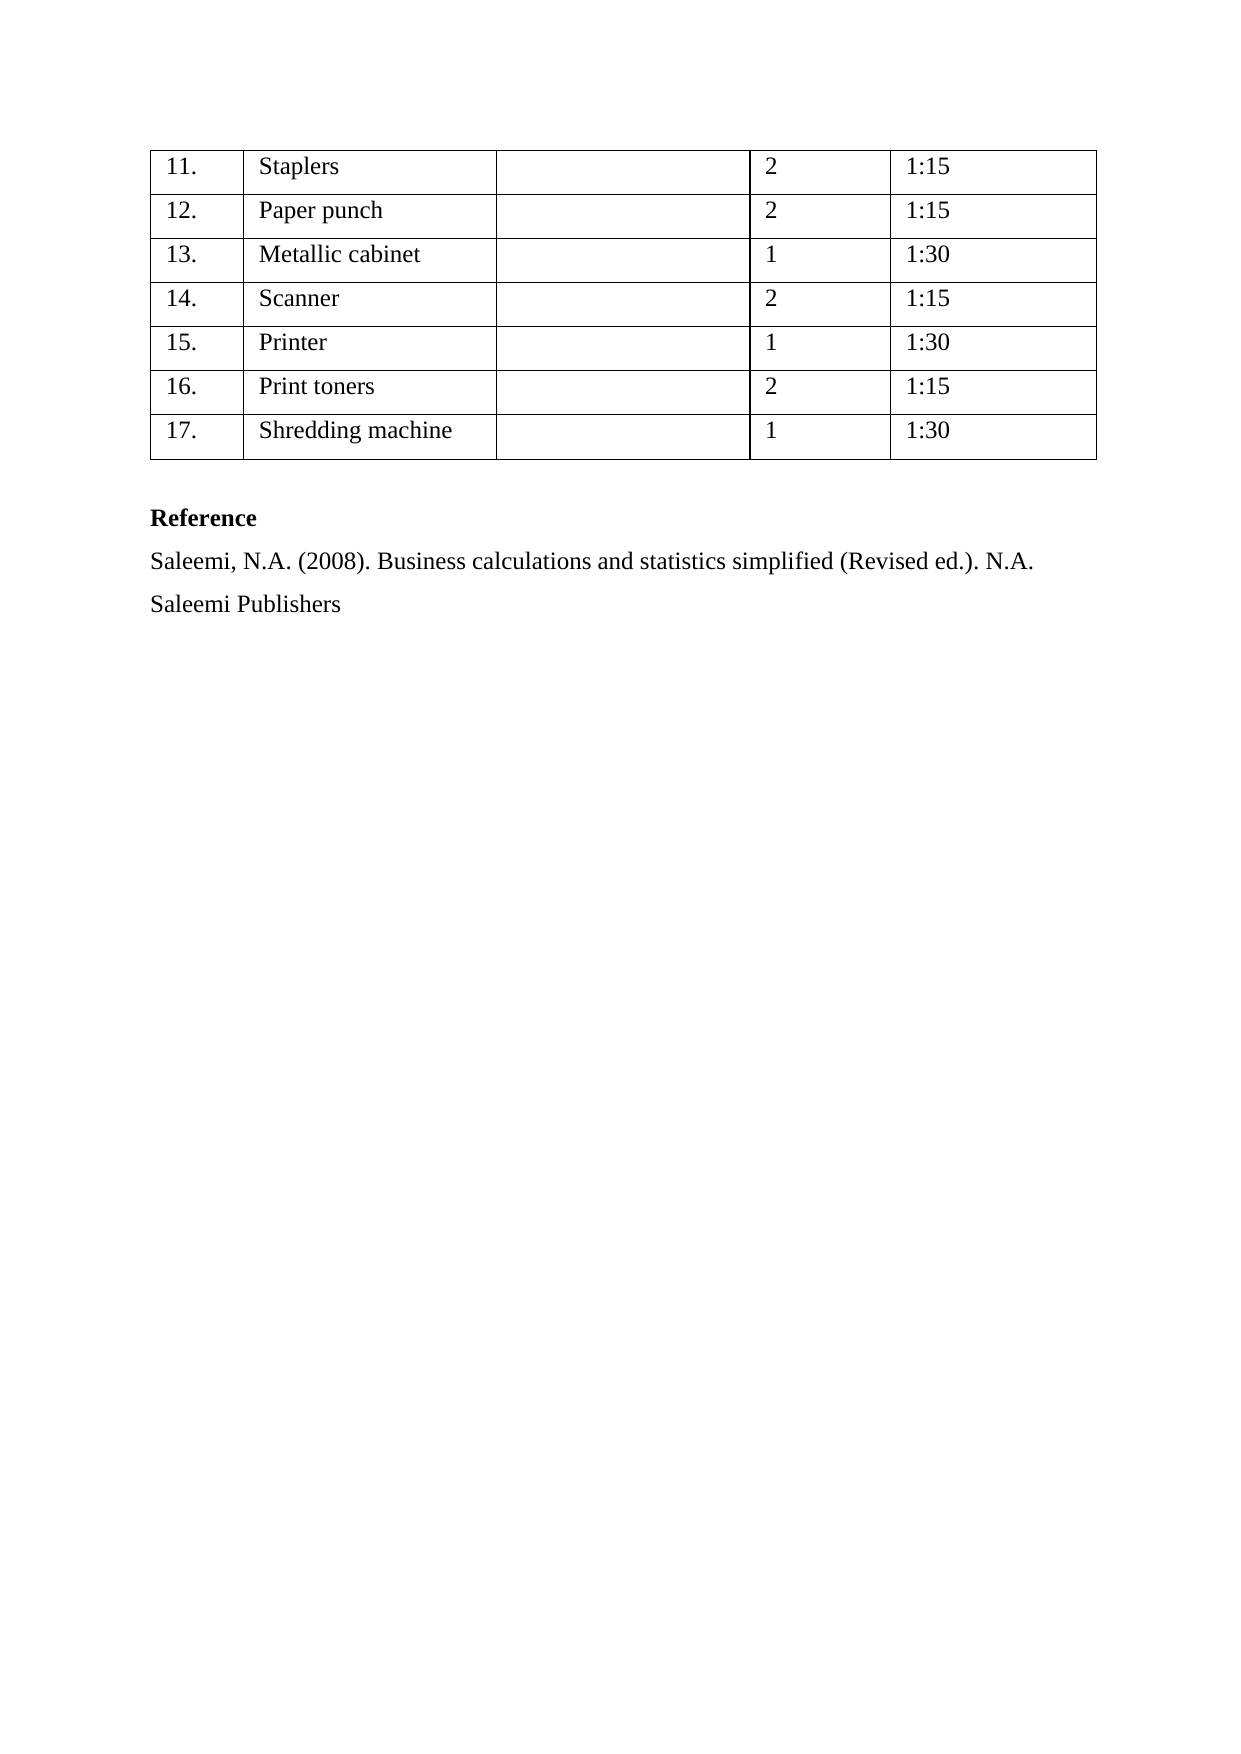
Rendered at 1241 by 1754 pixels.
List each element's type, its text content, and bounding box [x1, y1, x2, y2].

table_cell 16. [151, 371, 243, 414]
table_cell 12. [151, 195, 243, 238]
text Saleemi, N.A. (2008). Business calculations and statistics simplified (Revised ed.). N.A. Saleemi Publishers [150, 546, 1090, 618]
table_cell 1 [751, 239, 890, 282]
table_cell 2 [751, 371, 890, 414]
table_cell 1:15 [891, 195, 1096, 238]
table_cell 2 [751, 195, 890, 238]
table_cell [497, 371, 749, 414]
table_cell 17. [151, 415, 243, 458]
table_cell Shredding machine [244, 415, 496, 458]
table_cell Staplers [244, 151, 496, 194]
table_cell 1 [751, 415, 890, 458]
table_cell 15. [151, 327, 243, 370]
table_cell 11. [151, 151, 243, 194]
table_cell Printer [244, 327, 496, 370]
table_cell [497, 327, 749, 370]
table_cell [497, 151, 749, 194]
table_cell Paper punch [244, 195, 496, 238]
table_cell 13. [151, 239, 243, 282]
table_cell 1:15 [891, 371, 1096, 414]
table_cell 1:30 [891, 327, 1096, 370]
table_cell Print toners [244, 371, 496, 414]
table_cell [497, 283, 749, 326]
table_cell 1:30 [891, 415, 1096, 458]
table_cell [497, 415, 749, 458]
table_cell 1:30 [891, 239, 1096, 282]
table_cell [497, 195, 749, 238]
table_cell 1:15 [891, 283, 1096, 326]
table_cell Metallic cabinet [244, 239, 496, 282]
table_cell Scanner [244, 283, 496, 326]
table_cell 2 [751, 283, 890, 326]
table_cell 2 [751, 151, 890, 194]
table_cell 14. [151, 283, 243, 326]
text Reference [150, 503, 1090, 531]
table_cell 1 [751, 327, 890, 370]
table_cell 1:15 [891, 151, 1096, 194]
table_cell [497, 239, 749, 282]
